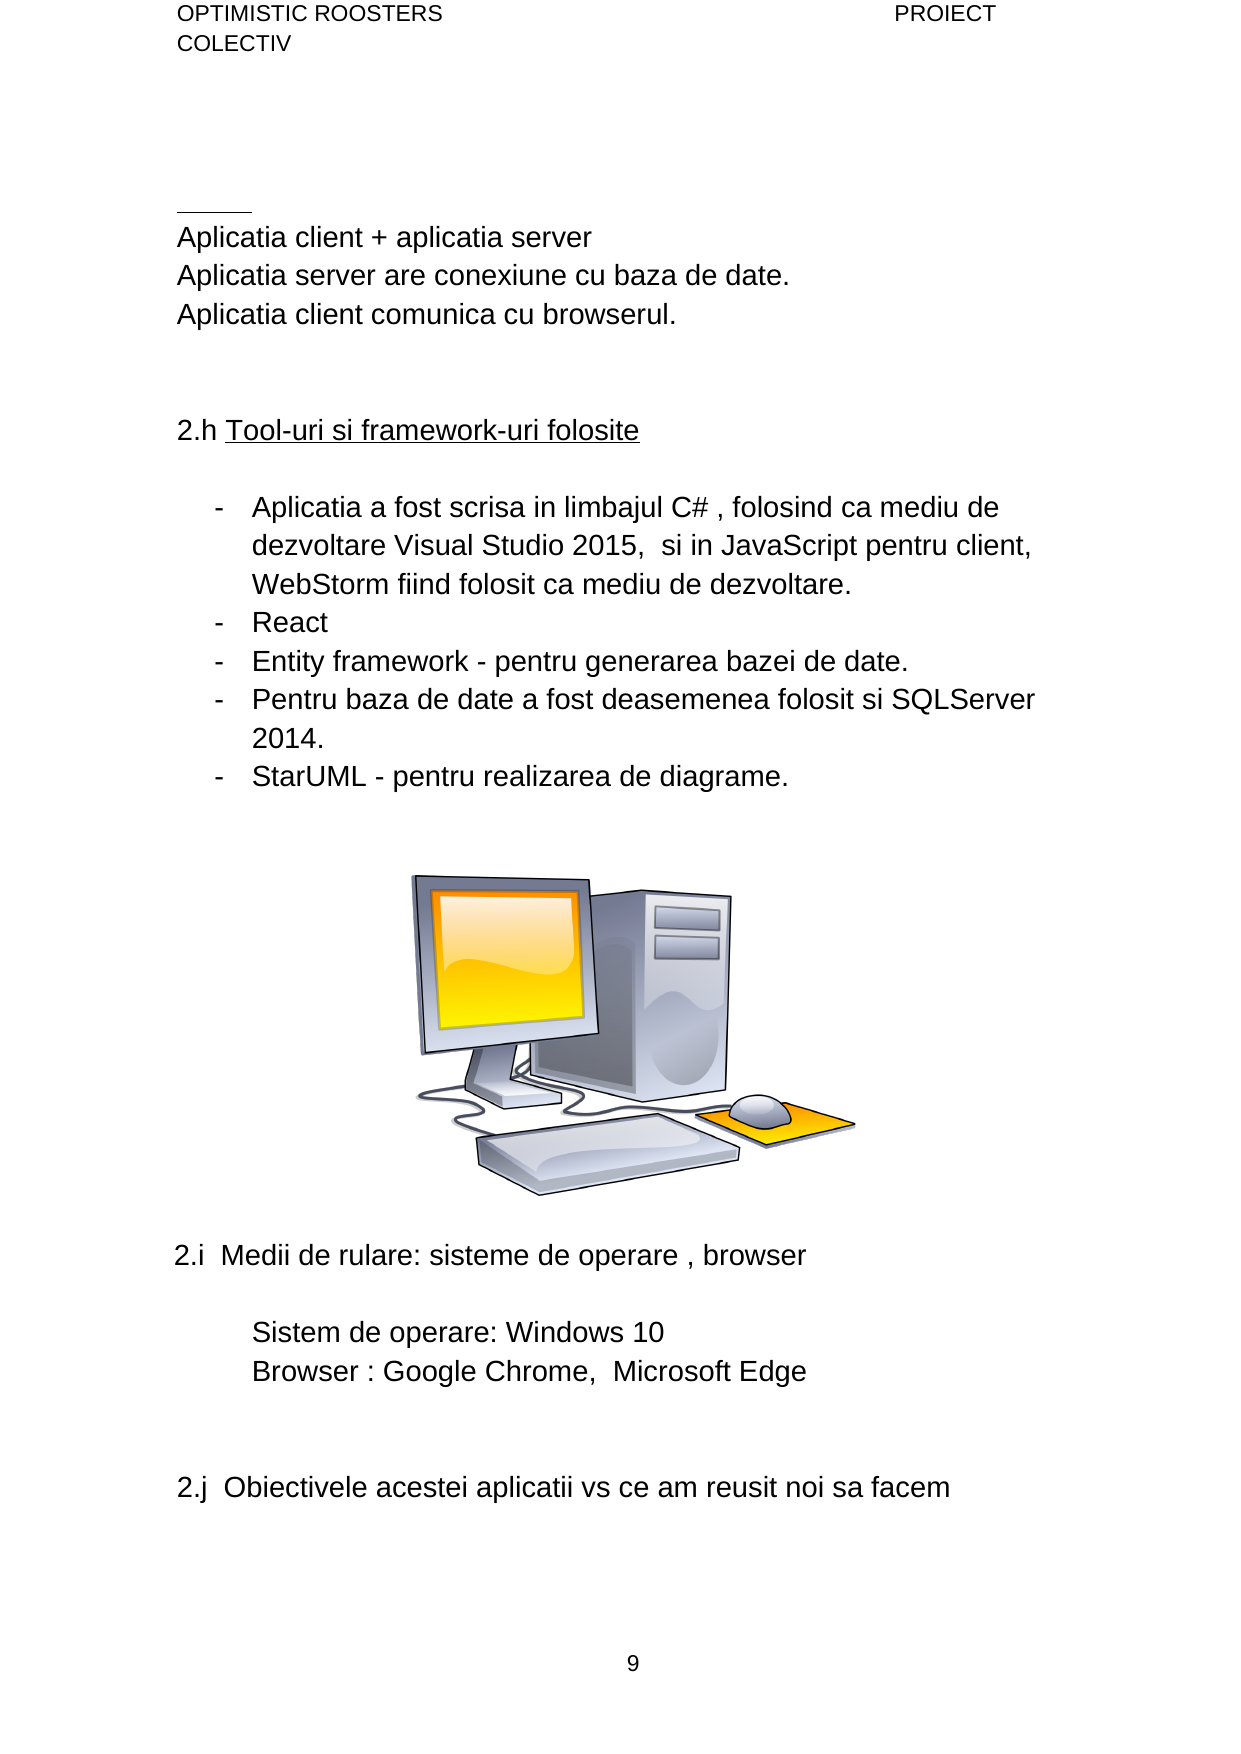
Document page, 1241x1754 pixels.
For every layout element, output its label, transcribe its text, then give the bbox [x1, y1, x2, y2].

list Pentru baza de date a fost deasemenea folosit si SQLServer 2014. [214, 682, 1090, 754]
text Aplicatia client comunica cu browserul. [177, 297, 1090, 331]
text 2.j Obiectivele acestei aplicatii vs ce am reusit noi sa facem [177, 1470, 1090, 1503]
picture [411, 875, 856, 1196]
text Aplicatia server are conexiune cu baza de date. [177, 258, 1090, 292]
text 2.h Tool-uri si framework-uri folosite [177, 413, 1090, 446]
text 2.i Medii de rulare: sisteme de operare , browser [173, 1238, 1090, 1272]
text Browser : Google Chrome, Microsoft Edge [248, 1354, 1090, 1388]
text Sistem de operare: Windows 10 [248, 1316, 1090, 1349]
list Aplicatia a fost scrisa in limbajul C# , folosind ca mediu de dezvoltare Visual Studio 2015, si in JavaScript pentru client, WebStorm fiind folosit ca mediu de dezvoltare. [214, 490, 1090, 600]
list Entity framework - pentru generarea bazei de date. [214, 644, 1090, 677]
list StarUML - pentru realizarea de diagrame. [214, 759, 1090, 793]
text Aplicatia client + aplicatia server [177, 220, 1090, 253]
list React [214, 605, 1090, 639]
